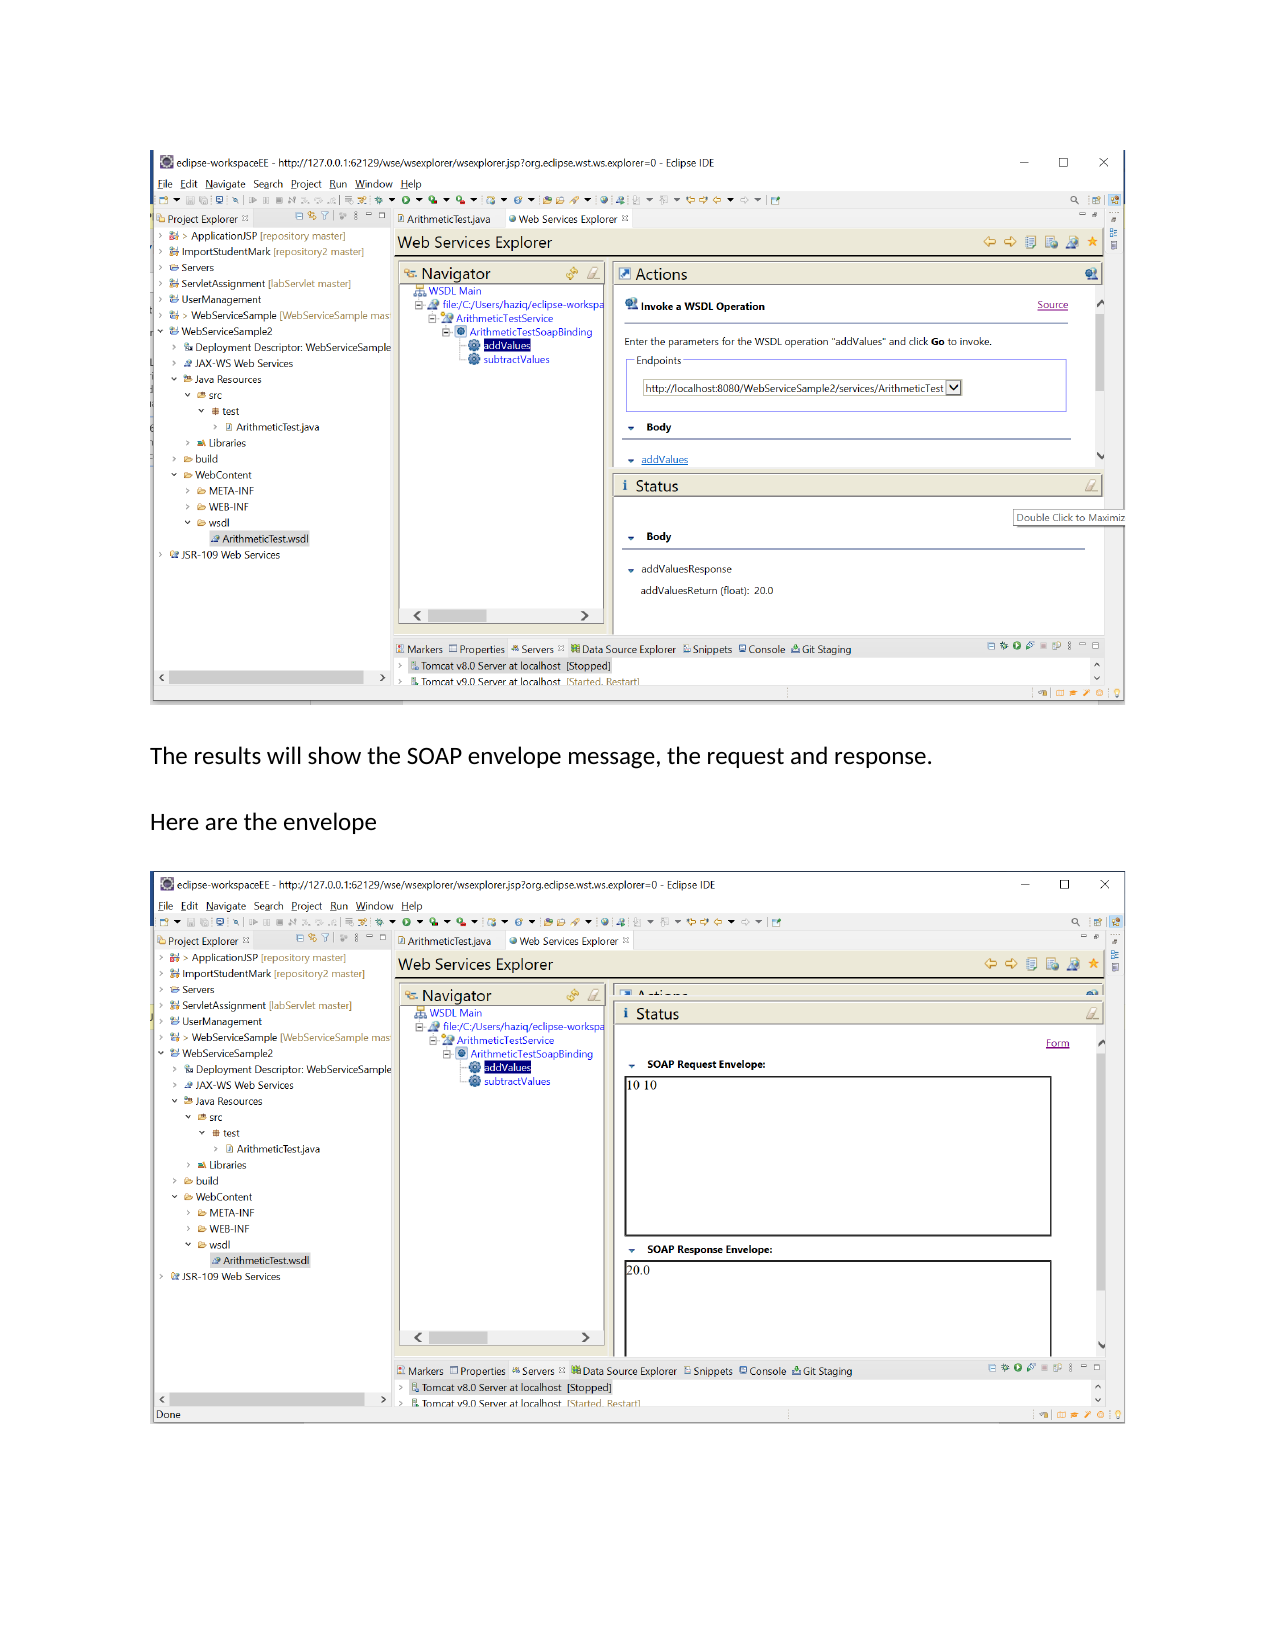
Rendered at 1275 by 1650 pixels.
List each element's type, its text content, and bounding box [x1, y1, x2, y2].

picture [150, 150, 1125, 705]
picture [150, 871, 1125, 1424]
text SOAP is a messaging protocol specification for exchanging structured information in the implementation of web services in computer networks. It is base on XML protocol, gives the ability to integrate with other program apps. here are the web service explorer, we are testing the functionality by adding the input value in the function and setting the endpoint The results will show the SOAP envelope message, the request and response. Here are the envelope [150, 705, 1125, 871]
